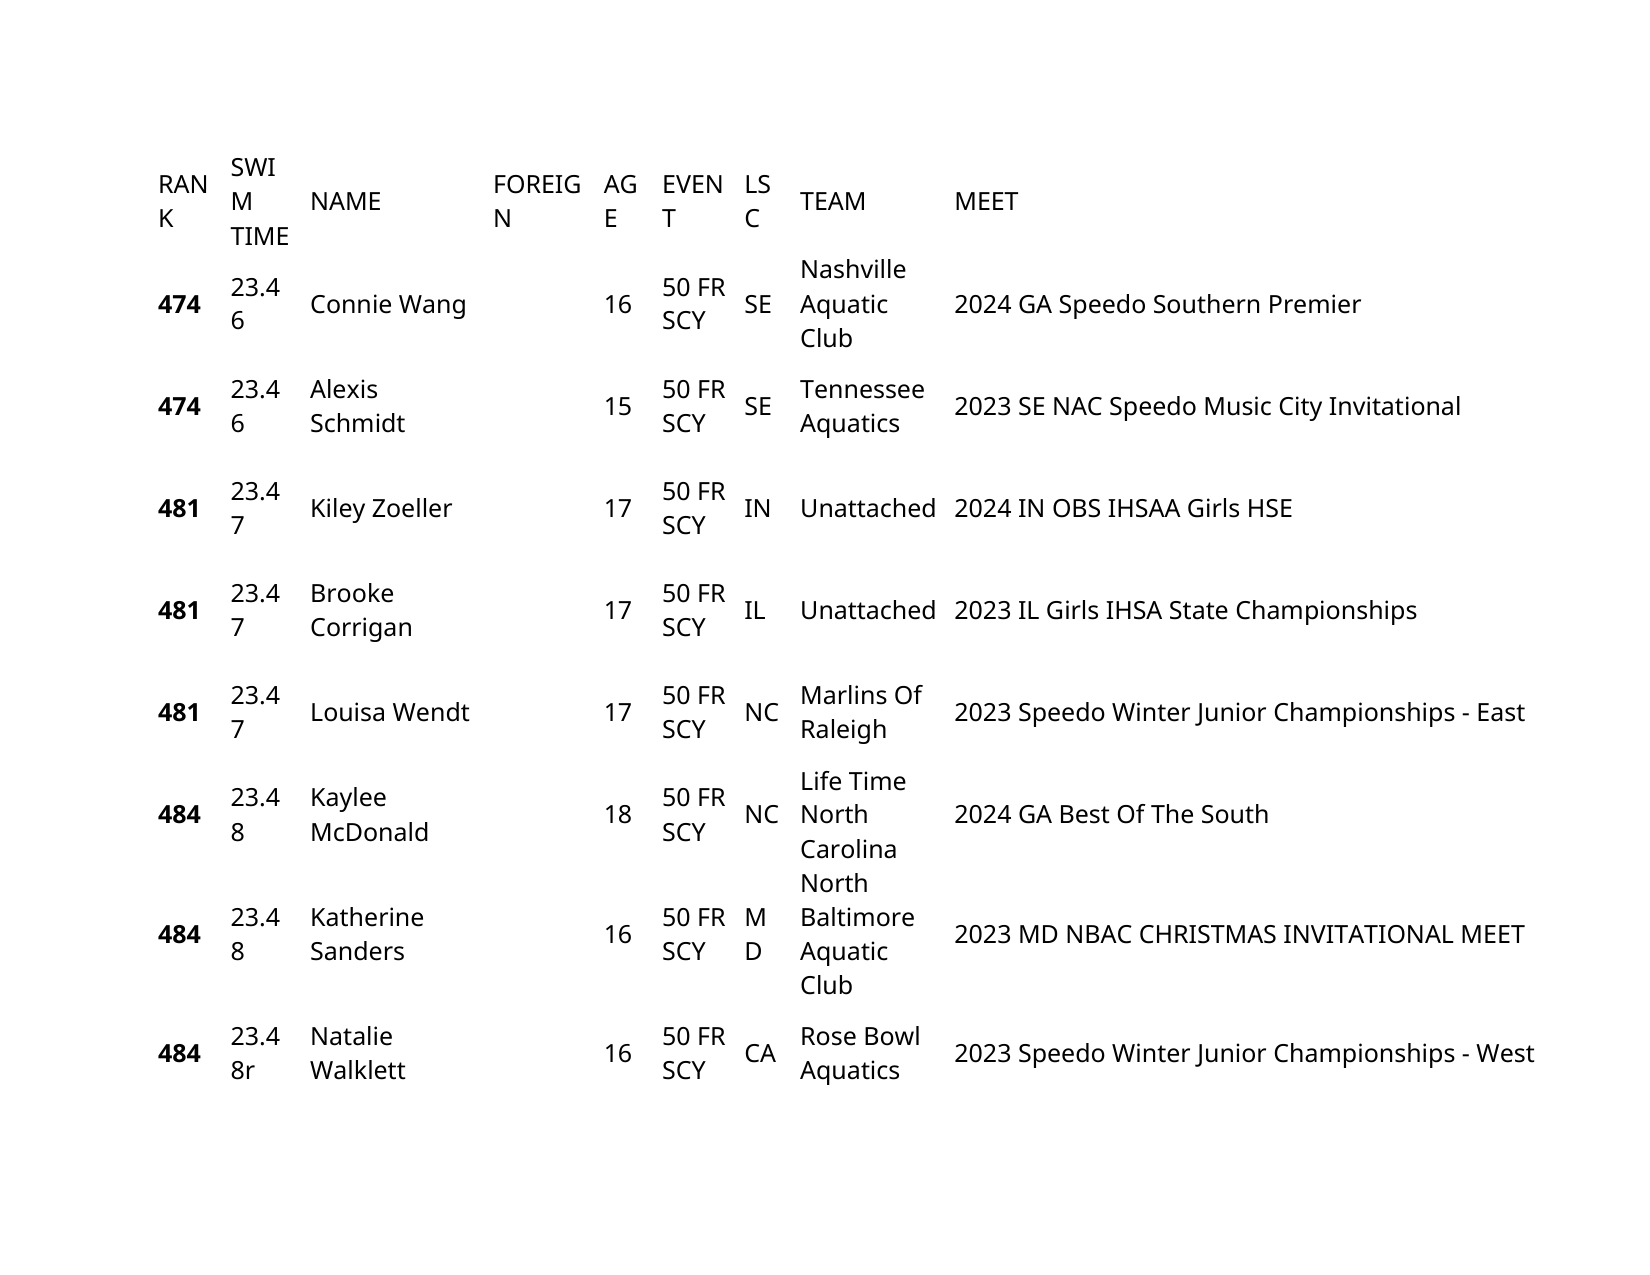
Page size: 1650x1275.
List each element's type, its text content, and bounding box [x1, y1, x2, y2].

table_header SWIM TIME [223, 150, 302, 252]
table_header MEET [946, 150, 1650, 252]
table_header AGE [596, 150, 654, 252]
table_header TEAM [792, 150, 946, 252]
table_header NAME [302, 150, 485, 252]
table_header LSC [736, 150, 792, 252]
table_header EVENT [654, 150, 736, 252]
table_header RANK [150, 150, 223, 252]
table_header FOREIGN [485, 150, 596, 252]
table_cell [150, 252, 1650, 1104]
